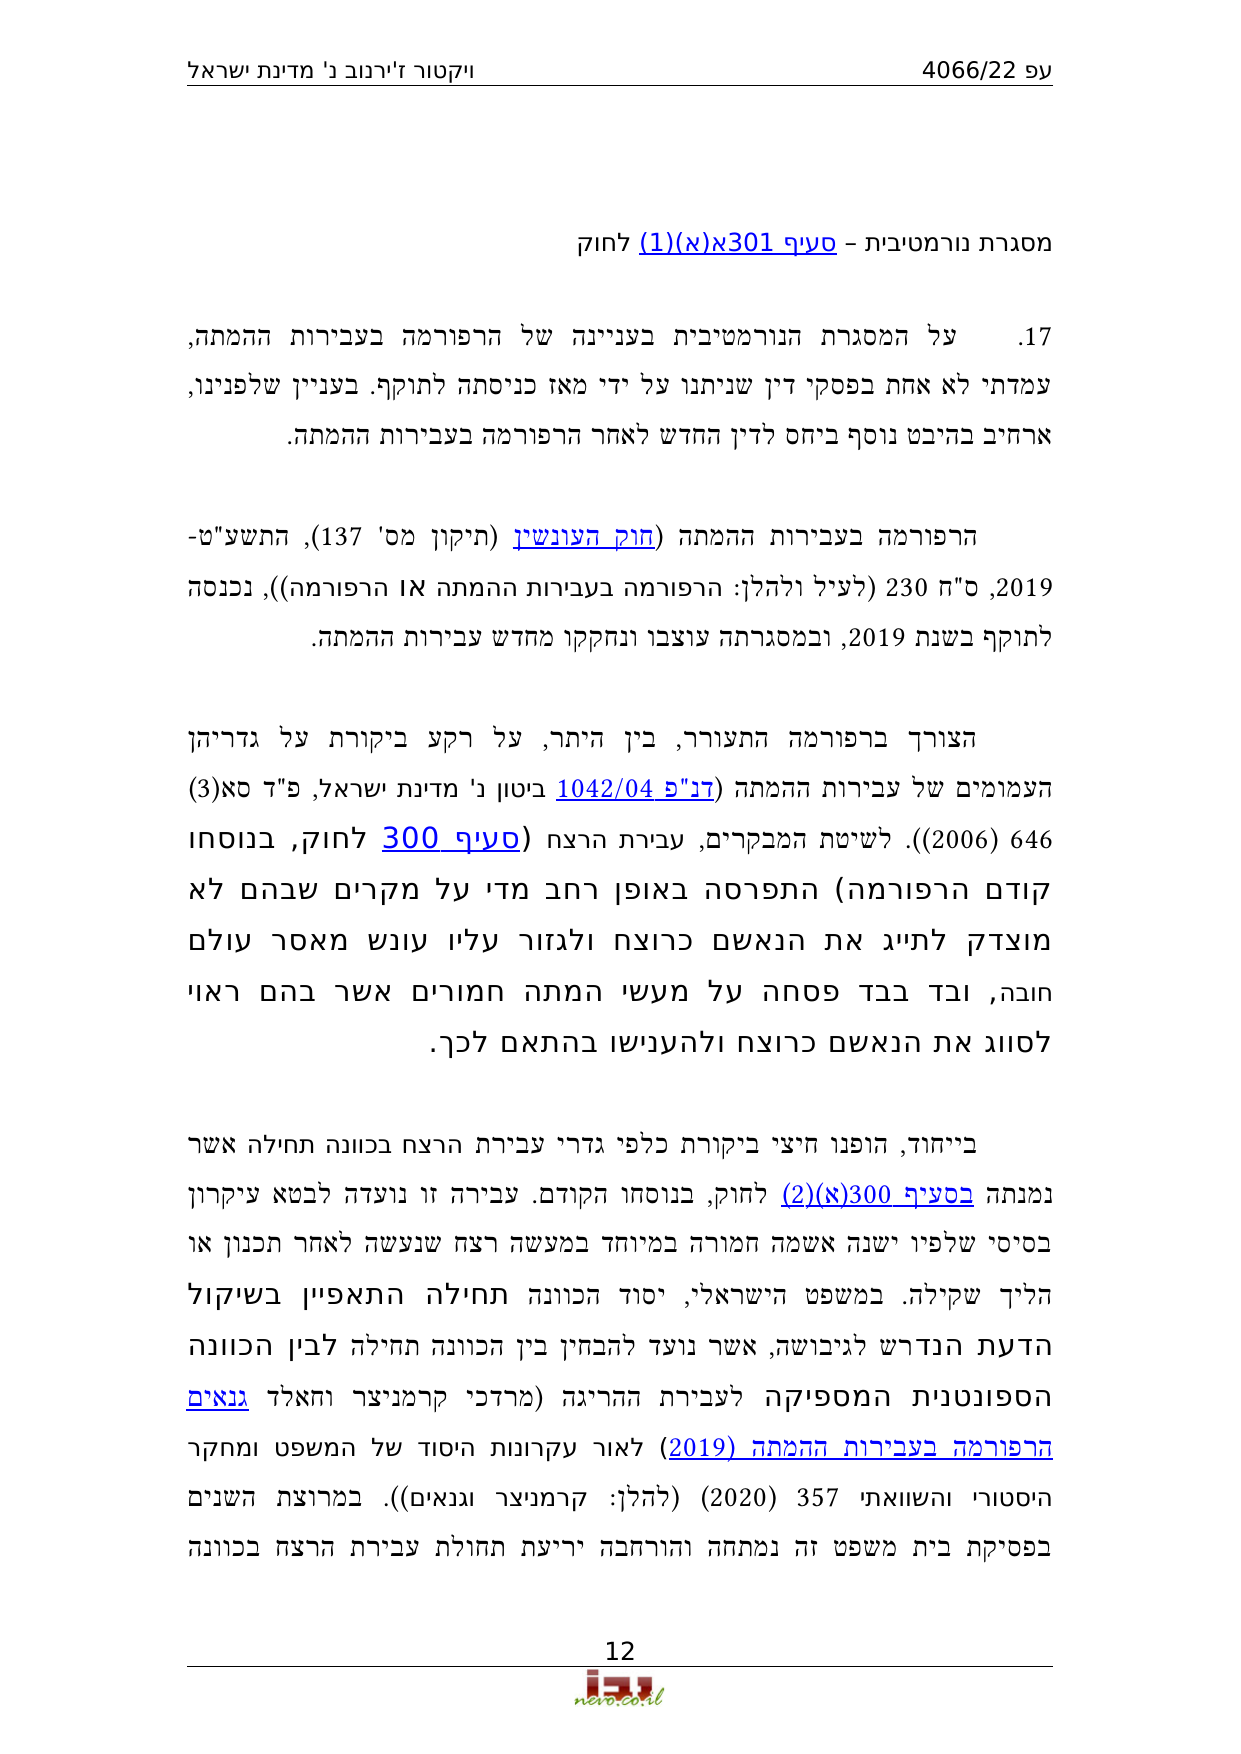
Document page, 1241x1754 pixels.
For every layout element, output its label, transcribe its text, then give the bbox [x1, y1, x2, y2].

list הצורך ברפורמה התעורר, בין היתר, על רקע ביקורת על גדריהן העמומים של עבירות ההמתה (דנ"פ 1042/04 ביטון נ' מדינת ישראל, פ"ד סא(3) 646 (2006)). לשיטת המבקרים, עבירת הרצח (סעיף 300 לחוק, בנוסחו קודם הרפורמה) התפרסה באופן רחב מדי על מקרים שבהם לא מוצדק לתייג את הנאשם כרוצח ולגזור עליו עונש מאסר עולם חובה, ובד בבד פסחה על מעשי המתה חמורים אשר בהם ראוי לסווג את הנאשם כרוצח ולהענישו בהתאם לכך. [187, 721, 1053, 1059]
picture [574, 1669, 666, 1707]
text מסגרת נורמטיבית – סעיף 301א(א)(1) לחוק [187, 228, 1053, 257]
list הרפורמה בעבירות ההמתה (חוק העונשין (תיקון מס' 137), התשע"ט-2019, ס"ח 230 (לעיל ולהלן: הרפורמה בעבירות ההמתה או הרפורמה)), נכנסה לתוקף בשנת 2019, ובמסגרתה עוצבו ונחקקו מחדש עבירות ההמתה. [187, 519, 1053, 653]
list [187, 1127, 1053, 1563]
list על המסגרת הנורמטיבית בעניינה של הרפורמה בעבירות ההמתה, עמדתי לא אחת בפסקי דין שניתנו על ידי מאז כניסתה לתוקף. בעניין שלפנינו, ארחיב בהיבט נוסף ביחס לדין החדש לאחר הרפורמה בעבירות ההמתה. [187, 319, 1053, 452]
